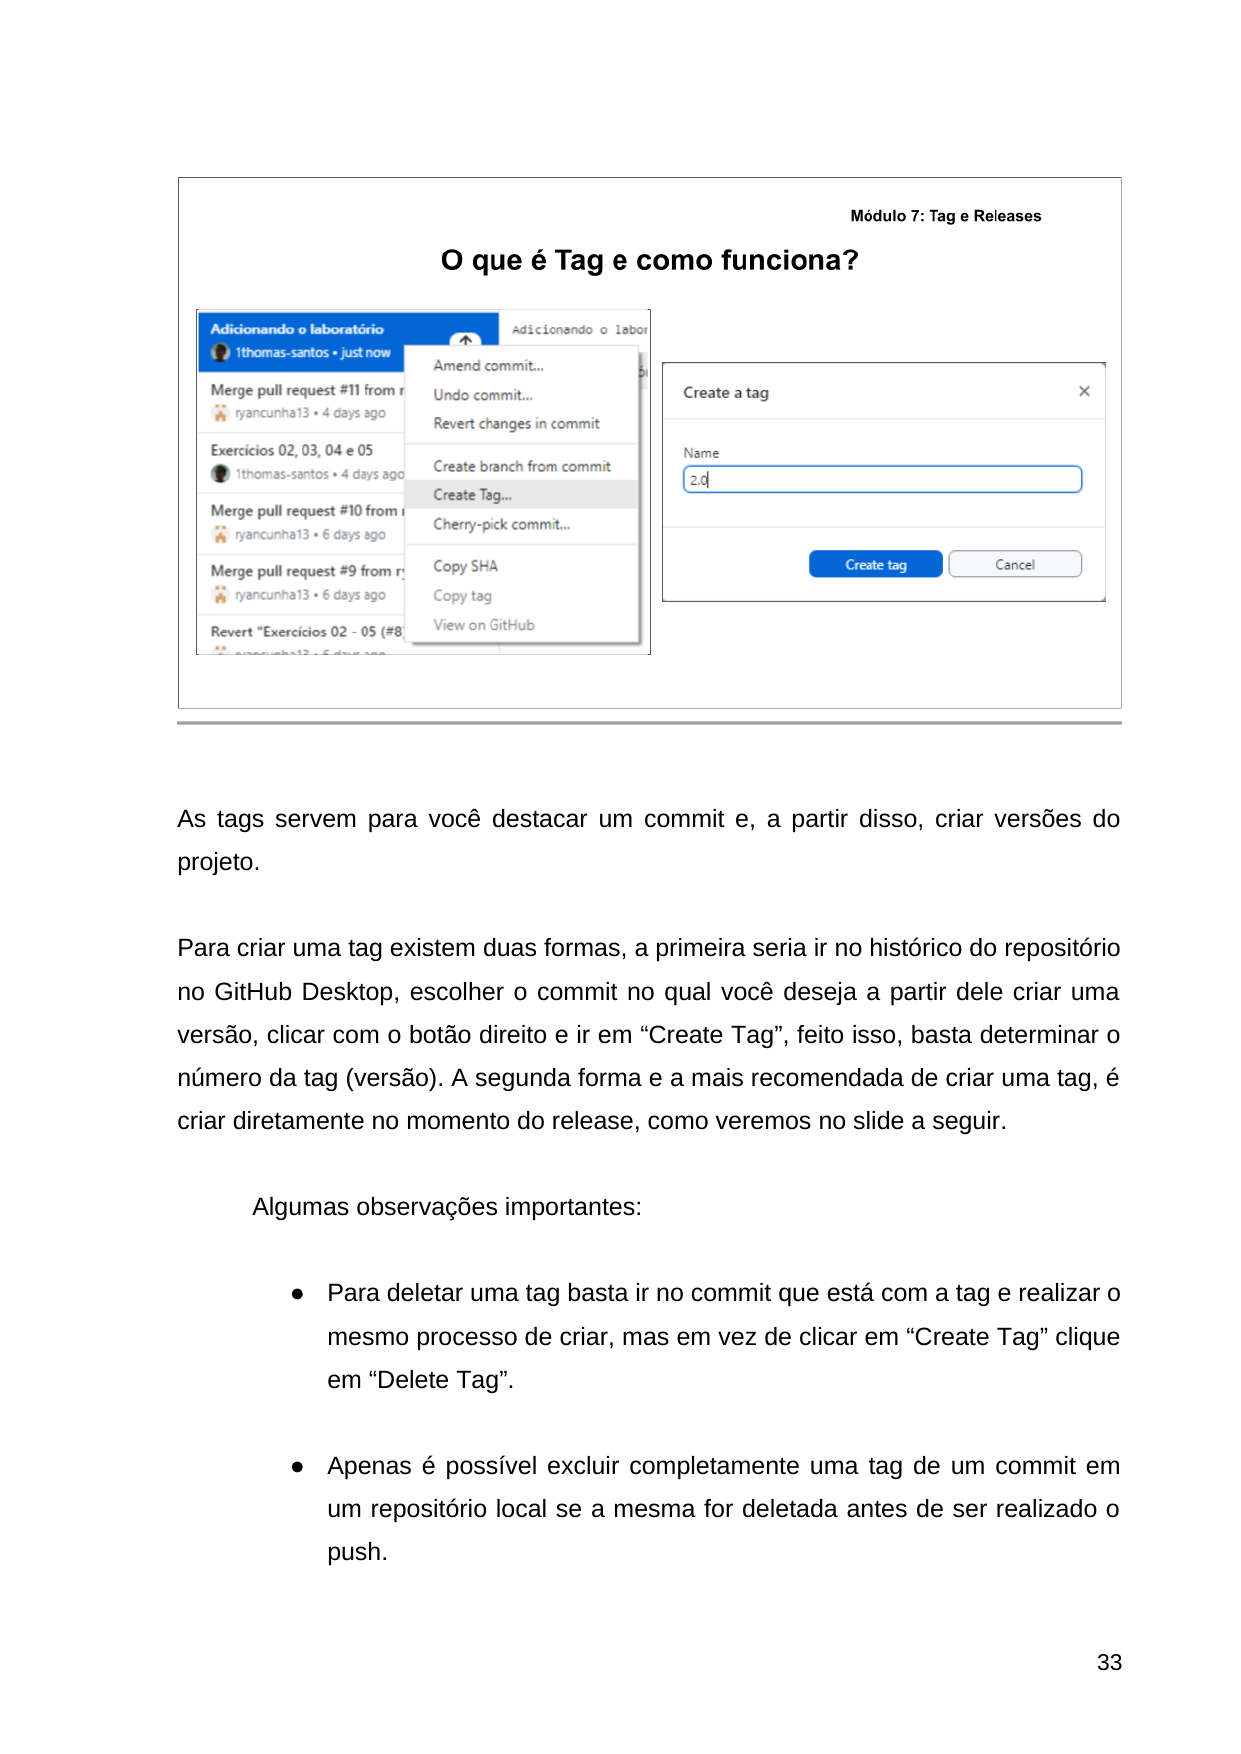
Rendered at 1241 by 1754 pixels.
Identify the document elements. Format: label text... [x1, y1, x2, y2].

list Apenas é possível excluir completamente uma tag de um commit em um repositório local se a mesma for deletada antes de ser realizado o push. [289, 1451, 1122, 1566]
text As tags servem para você destacar um commit e, a partir disso, criar versões do projeto. [177, 804, 1122, 876]
text Para criar uma tag existem duas formas, a primeira seria ir no histórico do repositório no GitHub Desktop, escolher o commit no qual você deseja a partir dele criar uma versão, clicar com o botão direito e ir em “Create Tag”, feito isso, basta determinar o número da tag (versão). A segunda forma e a mais recomendada de criar uma tag, é criar diretamente no momento do release, como veremos no slide a seguir. [177, 933, 1122, 1135]
picture [177, 177, 1122, 709]
text Algumas observações importantes: [177, 1192, 1122, 1221]
list Para deletar uma tag basta ir no commit que está com a tag e realizar o mesmo processo de criar, mas em vez de clicar em “Create Tag” clique em “Delete Tag”. [289, 1278, 1122, 1393]
